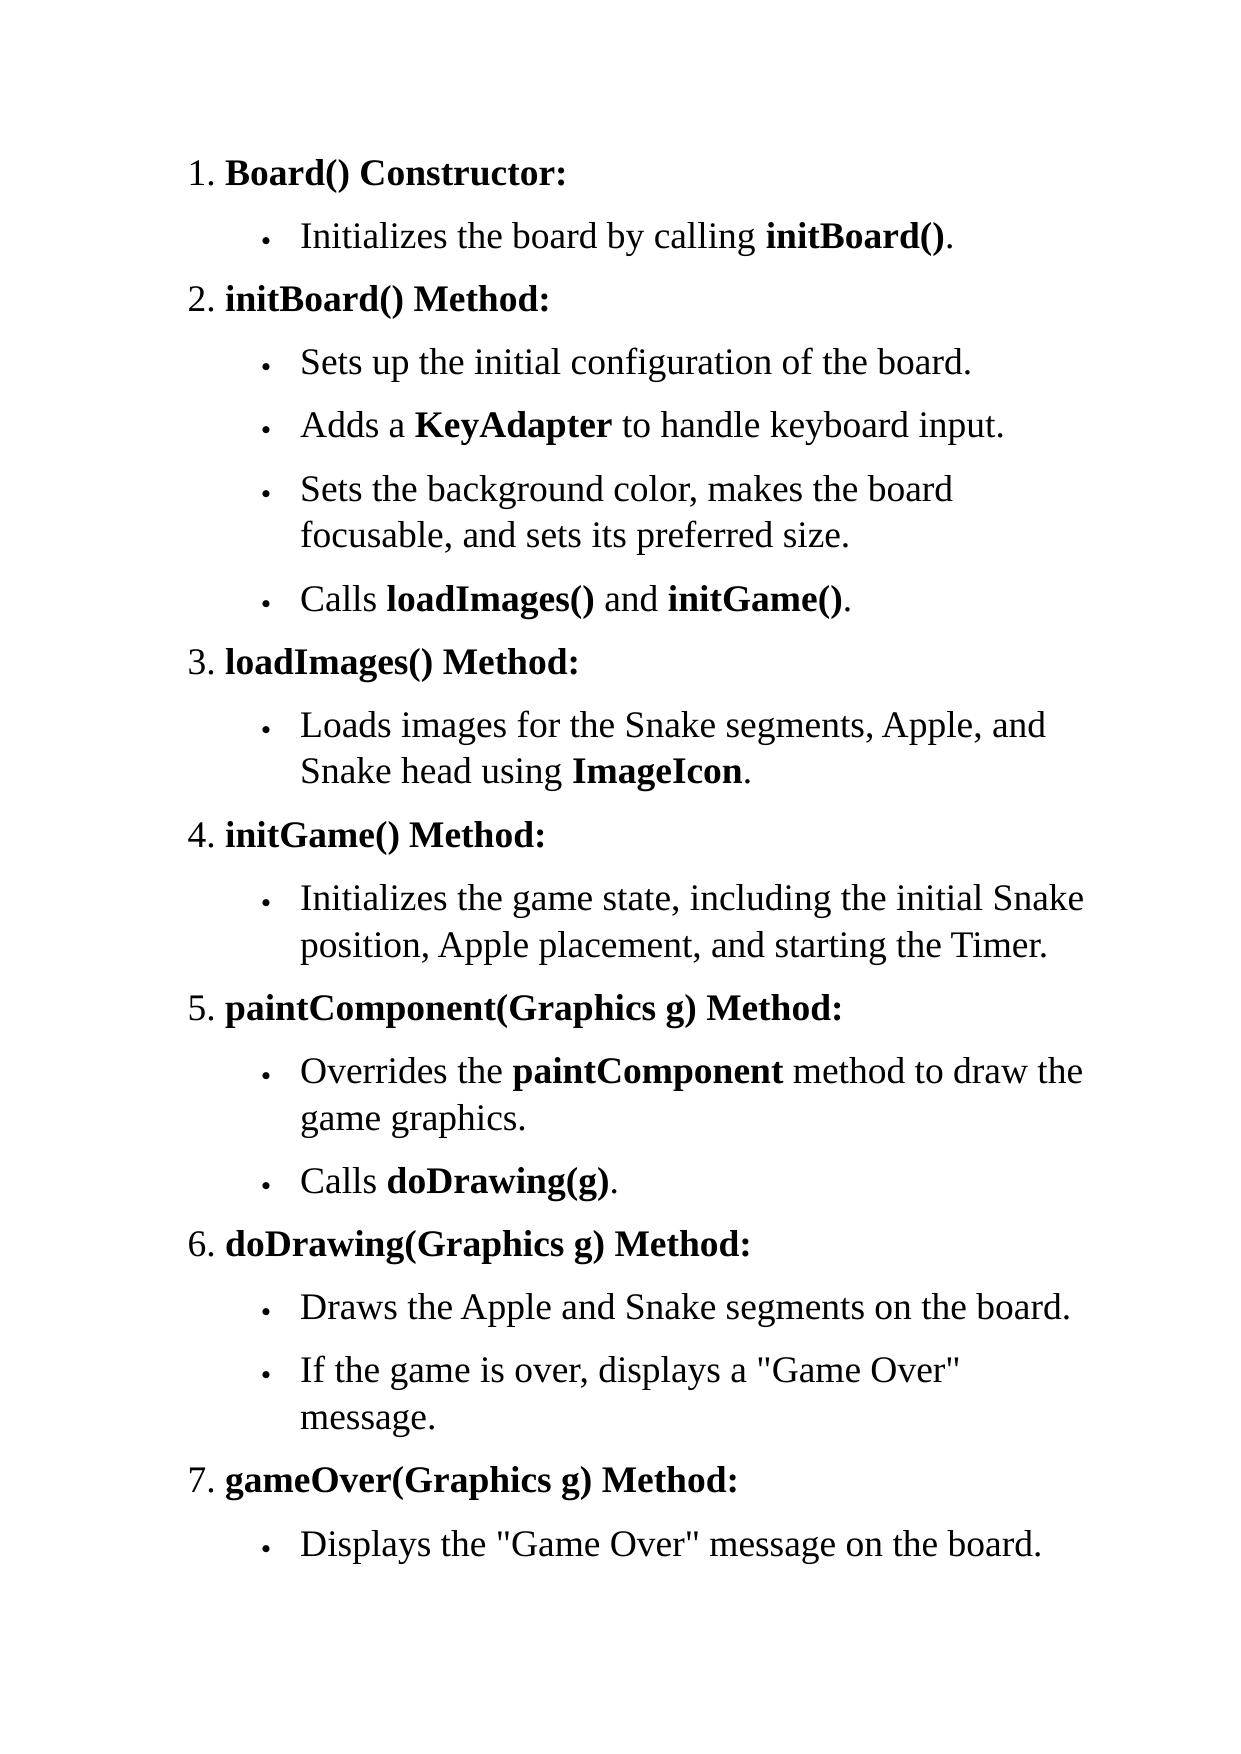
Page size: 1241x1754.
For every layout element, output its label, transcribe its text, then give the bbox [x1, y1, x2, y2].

list Draws the Apple and Snake segments on the board. [262, 1285, 1090, 1328]
list initGame() Method: [187, 812, 1090, 855]
list If the game is over, displays a "Game Over" message. [262, 1348, 1090, 1438]
list doDrawing(Graphics g) Method: [187, 1221, 1090, 1264]
list Calls loadImages() and initGame(). [262, 576, 1090, 619]
list paintComponent(Graphics g) Method: [187, 985, 1090, 1028]
list Loads images for the Snake segments, Apple, and Snake head using ImageIcon. [262, 702, 1090, 792]
list Overrides the paintComponent method to draw the game graphics. [262, 1048, 1090, 1138]
list Sets the background color, makes the board focusable, and sets its preferred size. [262, 466, 1090, 556]
list loadImages() Method: [187, 639, 1090, 682]
list Initializes the board by calling initBoard(). [262, 213, 1090, 256]
list Initializes the game state, including the initial Snake position, Apple placement, and starting the Timer. [262, 875, 1090, 965]
list Sets up the initial configuration of the board. [262, 340, 1090, 383]
list Displays the "Game Over" message on the board. [262, 1521, 1090, 1564]
list gameOver(Graphics g) Method: [187, 1458, 1090, 1501]
list Board() Constructor: [187, 150, 1090, 193]
list Adds a KeyAdapter to handle keyboard input. [262, 403, 1090, 446]
list Calls doDrawing(g). [262, 1158, 1090, 1201]
list initBoard() Method: [187, 276, 1090, 319]
